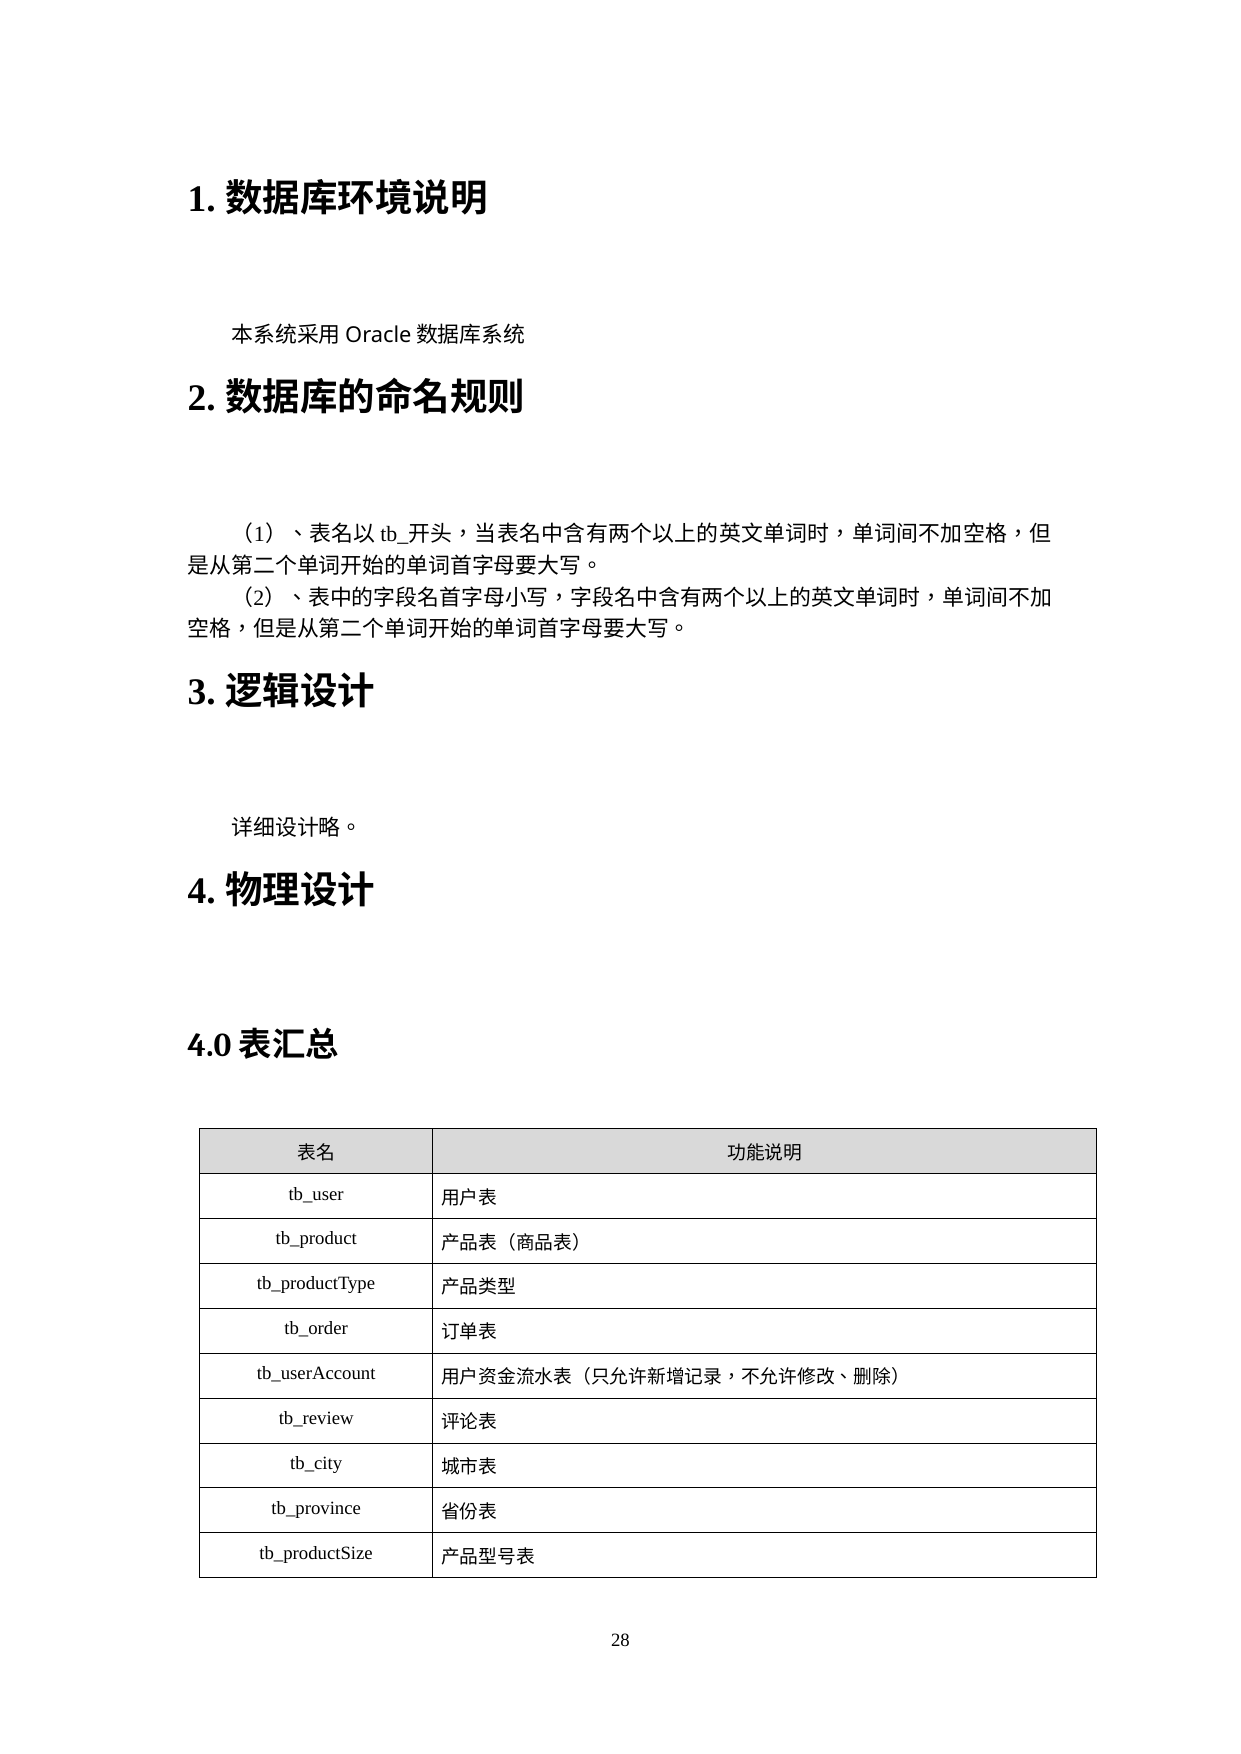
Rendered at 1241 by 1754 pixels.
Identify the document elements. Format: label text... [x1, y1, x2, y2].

text 2. 数据库的命名规则 [187, 367, 1053, 421]
table_cell 产品型号表 [433, 1533, 1096, 1577]
table_cell 评论表 [433, 1399, 1096, 1442]
table_cell tb_review [200, 1399, 432, 1442]
table_cell tb_userAccount [200, 1354, 432, 1397]
table_header 功能说明 [433, 1129, 1096, 1173]
table_cell tb_user [200, 1174, 432, 1218]
table_header 表名 [200, 1129, 432, 1173]
text 1. 数据库环境说明 [187, 168, 1053, 222]
text 本系统采用Oracle数据库系统 [187, 317, 1053, 349]
table_cell tb_province [200, 1488, 432, 1532]
table_cell 订单表 [433, 1309, 1096, 1353]
table_cell 用户资金流水表（只允许新增记录，不允许修改、删除） [433, 1354, 1096, 1397]
text 3. 逻辑设计 [187, 661, 1053, 715]
text 4. 物理设计 [187, 860, 1053, 914]
table_cell tb_city [200, 1444, 432, 1487]
table_cell 产品类型 [433, 1264, 1096, 1308]
text 详细设计略。 [231, 810, 1053, 842]
text 4.0 表汇总 [187, 1018, 1053, 1066]
table_cell tb_productType [200, 1264, 432, 1308]
table_cell 用户表 [433, 1174, 1096, 1218]
table_cell tb_order [200, 1309, 432, 1353]
table_cell 产品表（商品表） [433, 1219, 1096, 1263]
text （2）、表中的字段名首字母小写，字段名中含有两个以上的英文单词时，单词间不加空格，但是从第二个单词开始的单词首字母要大写。 [187, 579, 1053, 643]
table_cell 省份表 [433, 1488, 1096, 1532]
table_cell 城市表 [433, 1444, 1096, 1487]
table_cell tb_productSize [200, 1533, 432, 1577]
table_cell tb_product [200, 1219, 432, 1263]
text （1）、表名以tb_开头，当表名中含有两个以上的英文单词时，单词间不加空格，但是从第二个单词开始的单词首字母要大写。 [187, 516, 1053, 579]
